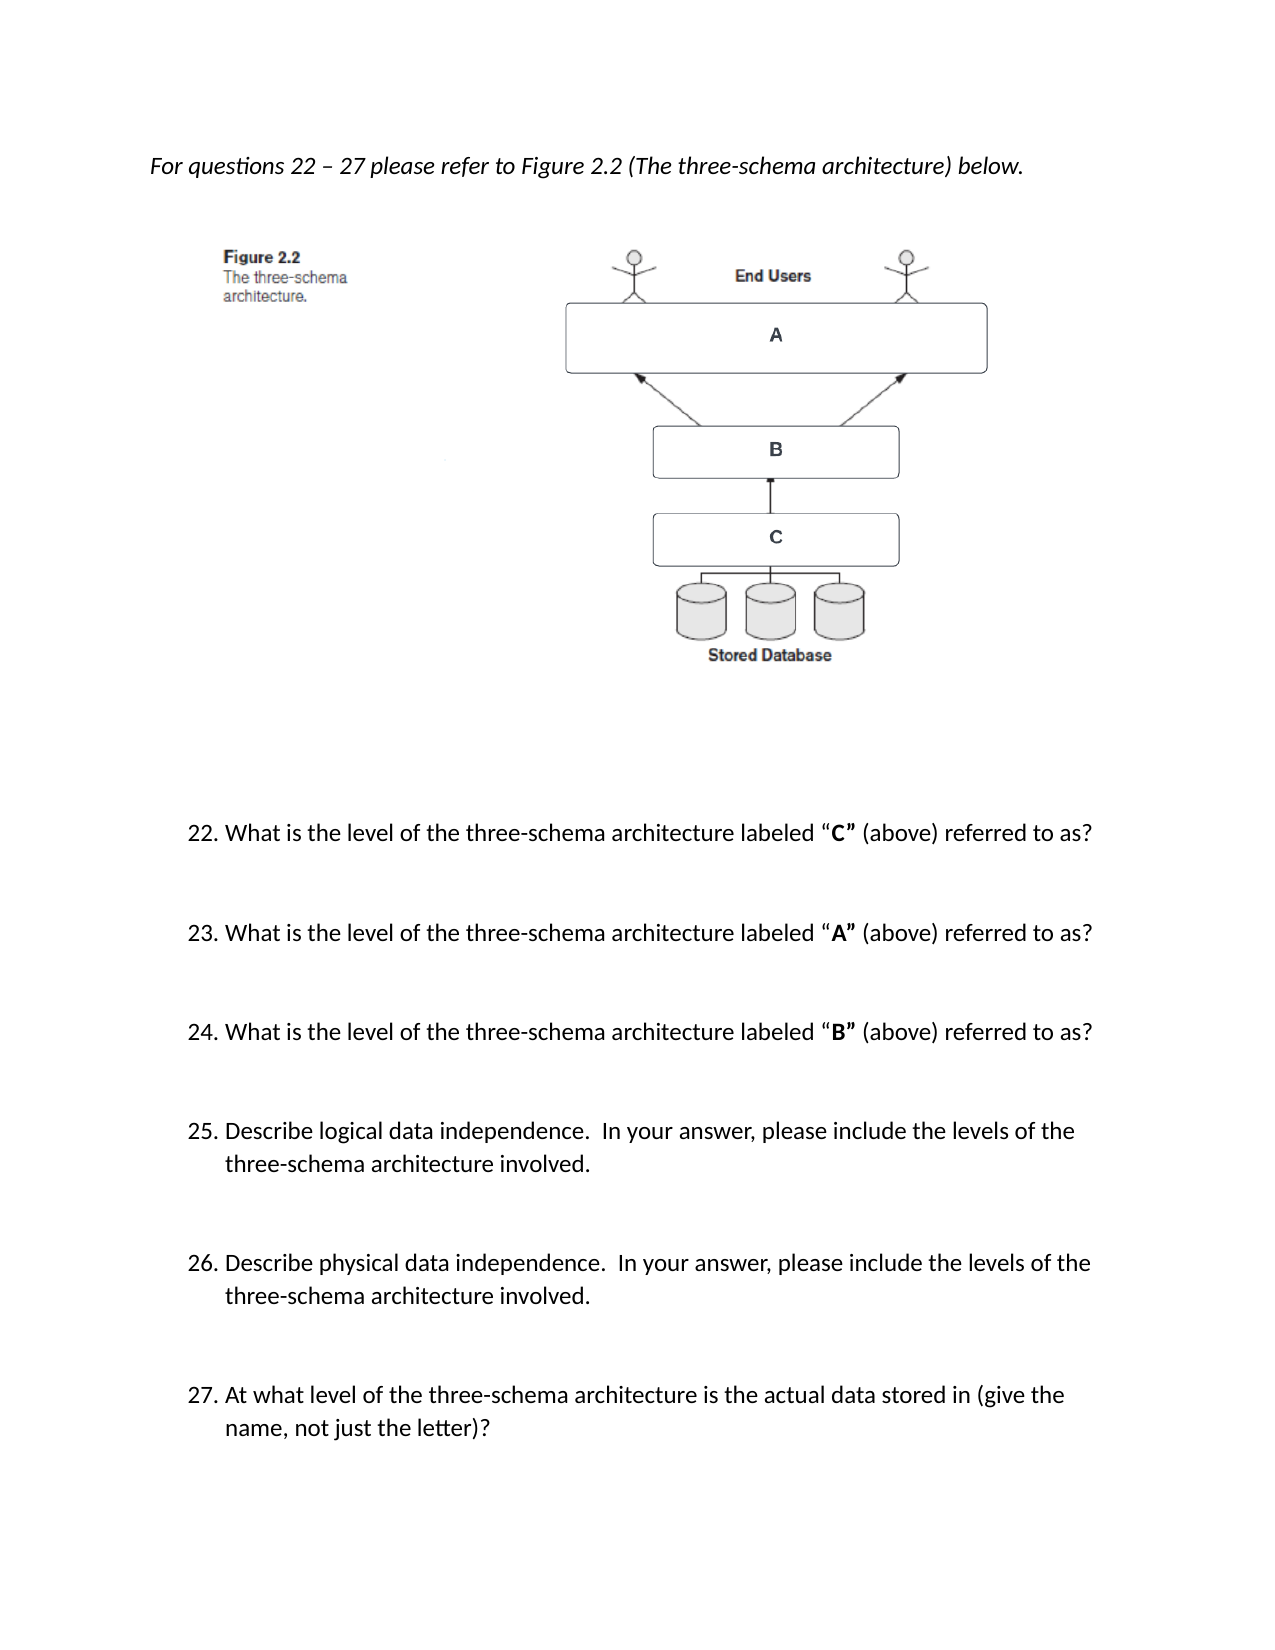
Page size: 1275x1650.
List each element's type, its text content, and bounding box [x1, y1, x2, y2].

list At what level of the three-schema architecture is the actual data stored in (give the name, not just the letter)? [187, 1379, 1125, 1443]
list What is the level of the three-schema architecture labeled “C” (above) referred to as? [187, 817, 1125, 848]
picture [150, 199, 1125, 749]
list What is the level of the three-schema architecture labeled “A” (above) referred to as? [187, 917, 1125, 947]
list Describe logical data independence. In your answer, please include the levels of the three-schema architecture involved. [187, 1115, 1125, 1178]
list What is the level of the three-schema architecture labeled “B” (above) referred to as? [187, 1016, 1125, 1046]
list Describe physical data independence. In your answer, please include the levels of the three-schema architecture involved. [187, 1247, 1125, 1311]
text For questions 22 – 27 please refer to Figure 2.2 (The three-schema architecture) below. [150, 150, 1125, 181]
